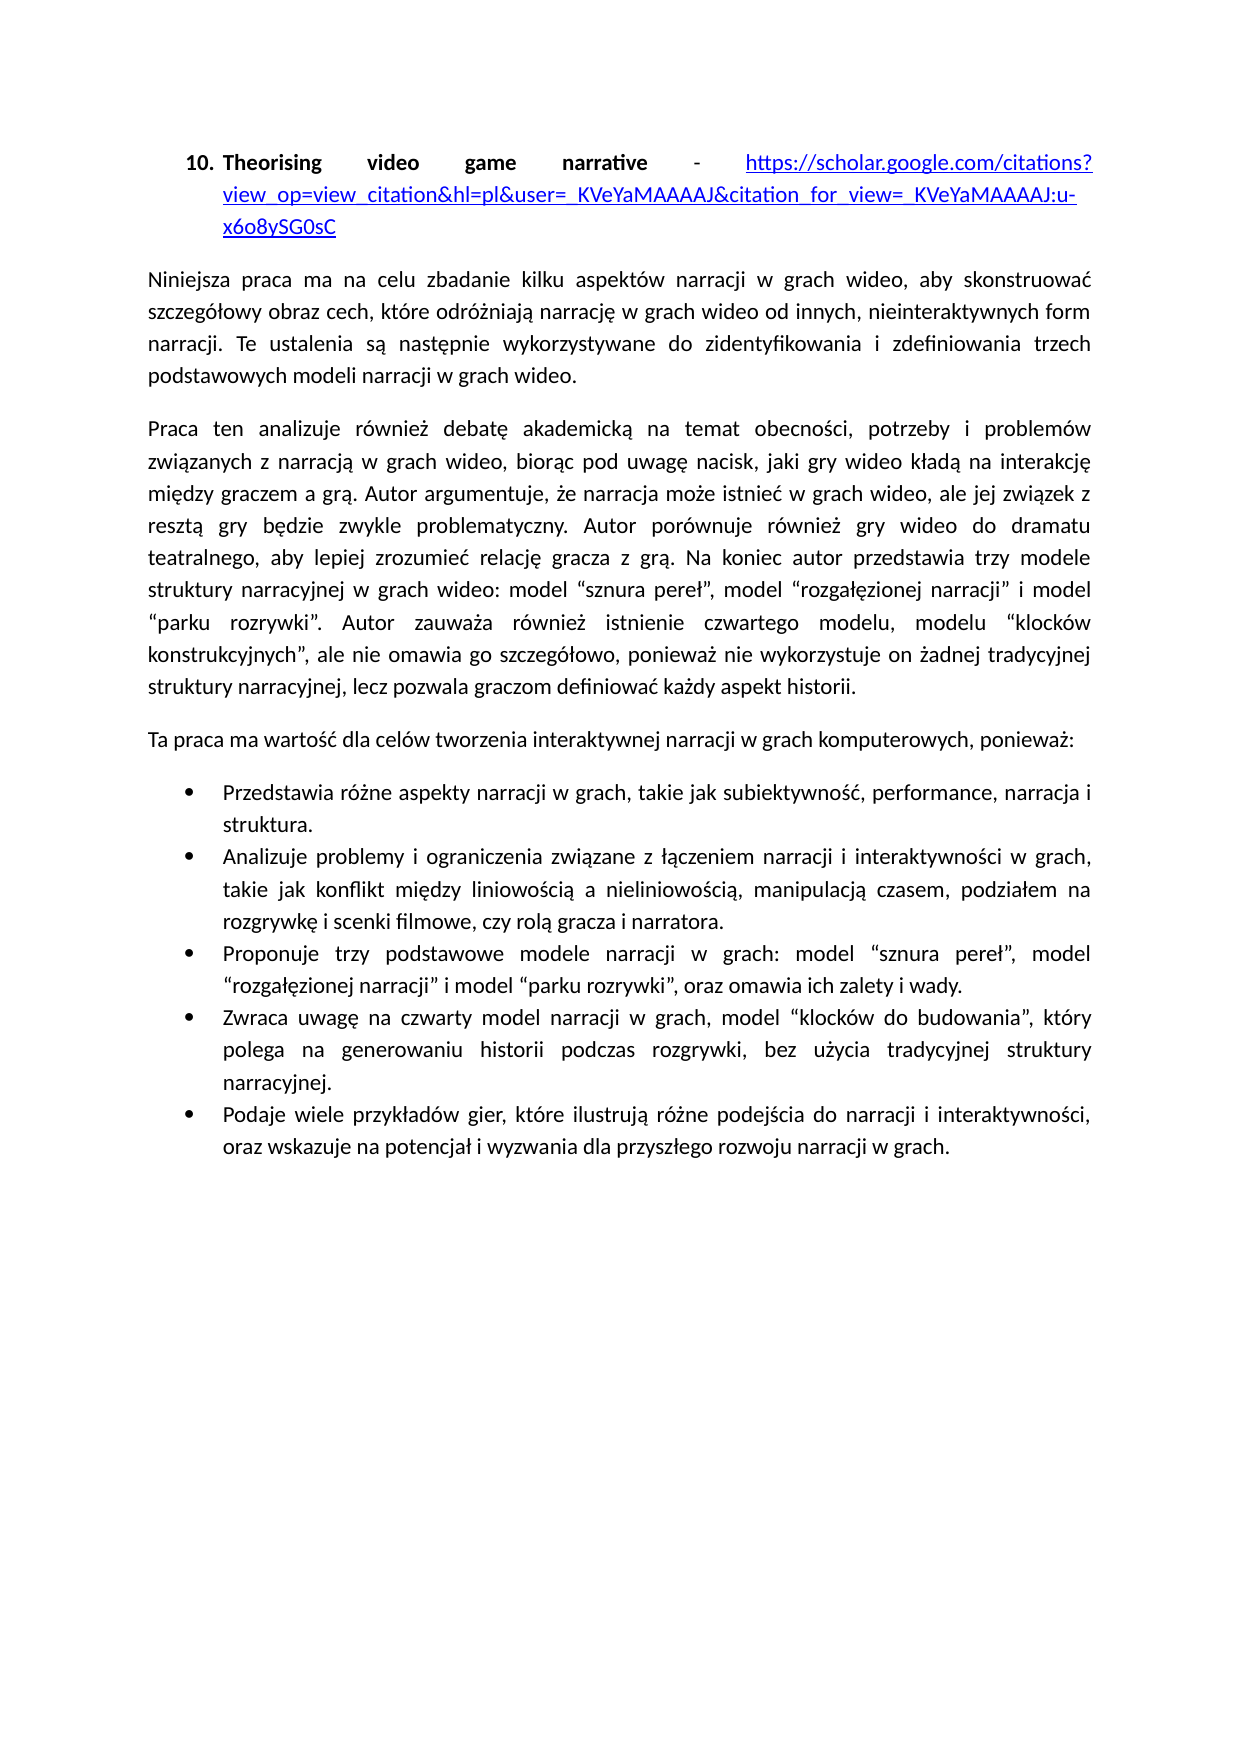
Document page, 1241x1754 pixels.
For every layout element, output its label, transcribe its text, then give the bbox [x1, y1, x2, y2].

list Analizuje problemy i ograniczenia związane z łączeniem narracji i interaktywności w grach, takie jak konflikt między liniowością a nieliniowością, manipulacją czasem, podziałem na rozgrywkę i scenki filmowe, czy rolą gracza i narratora. [185, 842, 1093, 935]
list Proponuje trzy podstawowe modele narracji w grach: model “sznura pereł”, model “rozgałęzionej narracji” i model “parku rozrywki”, oraz omawia ich zalety i wady. [185, 939, 1093, 999]
text Niniejsza praca ma na celu zbadanie kilku aspektów narracji w grach wideo, aby skonstruować szczegółowy obraz cech, które odróżniają narrację w grach wideo od innych, nieinteraktywnych form narracji. Te ustalenia są następnie wykorzystywane do zidentyfikowania i zdefiniowania trzech podstawowych modeli narracji w grach wideo. [148, 265, 1093, 389]
list Zwraca uwagę na czwarty model narracji w grach, model “klocków do budowania”, który polega na generowaniu historii podczas rozgrywki, bez użycia tradycyjnej struktury narracyjnej. [185, 1003, 1093, 1096]
list Podaje wiele przykładów gier, które ilustrują różne podejścia do narracji i interaktywności, oraz wskazuje na potencjał i wyzwania dla przyszłego rozwoju narracji w grach. [185, 1100, 1093, 1160]
text Ta praca ma wartość dla celów tworzenia interaktywnej narracji w grach komputerowych, ponieważ: [148, 725, 1093, 753]
list Przedstawia różne aspekty narracji w grach, takie jak subiektywność, performance, narracja i struktura. [185, 778, 1093, 838]
text Praca ten analizuje również debatę akademicką na temat obecności, potrzeby i problemów związanych z narracją w grach wideo, biorąc pod uwagę nacisk, jaki gry wideo kładą na interakcję między graczem a grą. Autor argumentuje, że narracja może istnieć w grach wideo, ale jej związek z resztą gry będzie zwykle problematyczny. Autor porównuje również gry wideo do dramatu teatralnego, aby lepiej zrozumieć relację gracza z grą. Na koniec autor przedstawia trzy modele struktury narracyjnej w grach wideo: model “sznura pereł”, model “rozgałęzionej narracji” i model “parku rozrywki”. Autor zauważa również istnienie czwartego modelu, modelu “klocków konstrukcyjnych”, ale nie omawia go szczegółowo, ponieważ nie wykorzystuje on żadnej tradycyjnej struktury narracyjnej, lecz pozwala graczom definiować każdy aspekt historii. [148, 414, 1093, 700]
list Theorising video game narrative - https://scholar.google.com/citations?view_op=view_citation&hl=pl&user=_KVeYaMAAAAJ&citation_for_view=_KVeYaMAAAAJ:u-x6o8ySG0sC [185, 148, 1093, 240]
